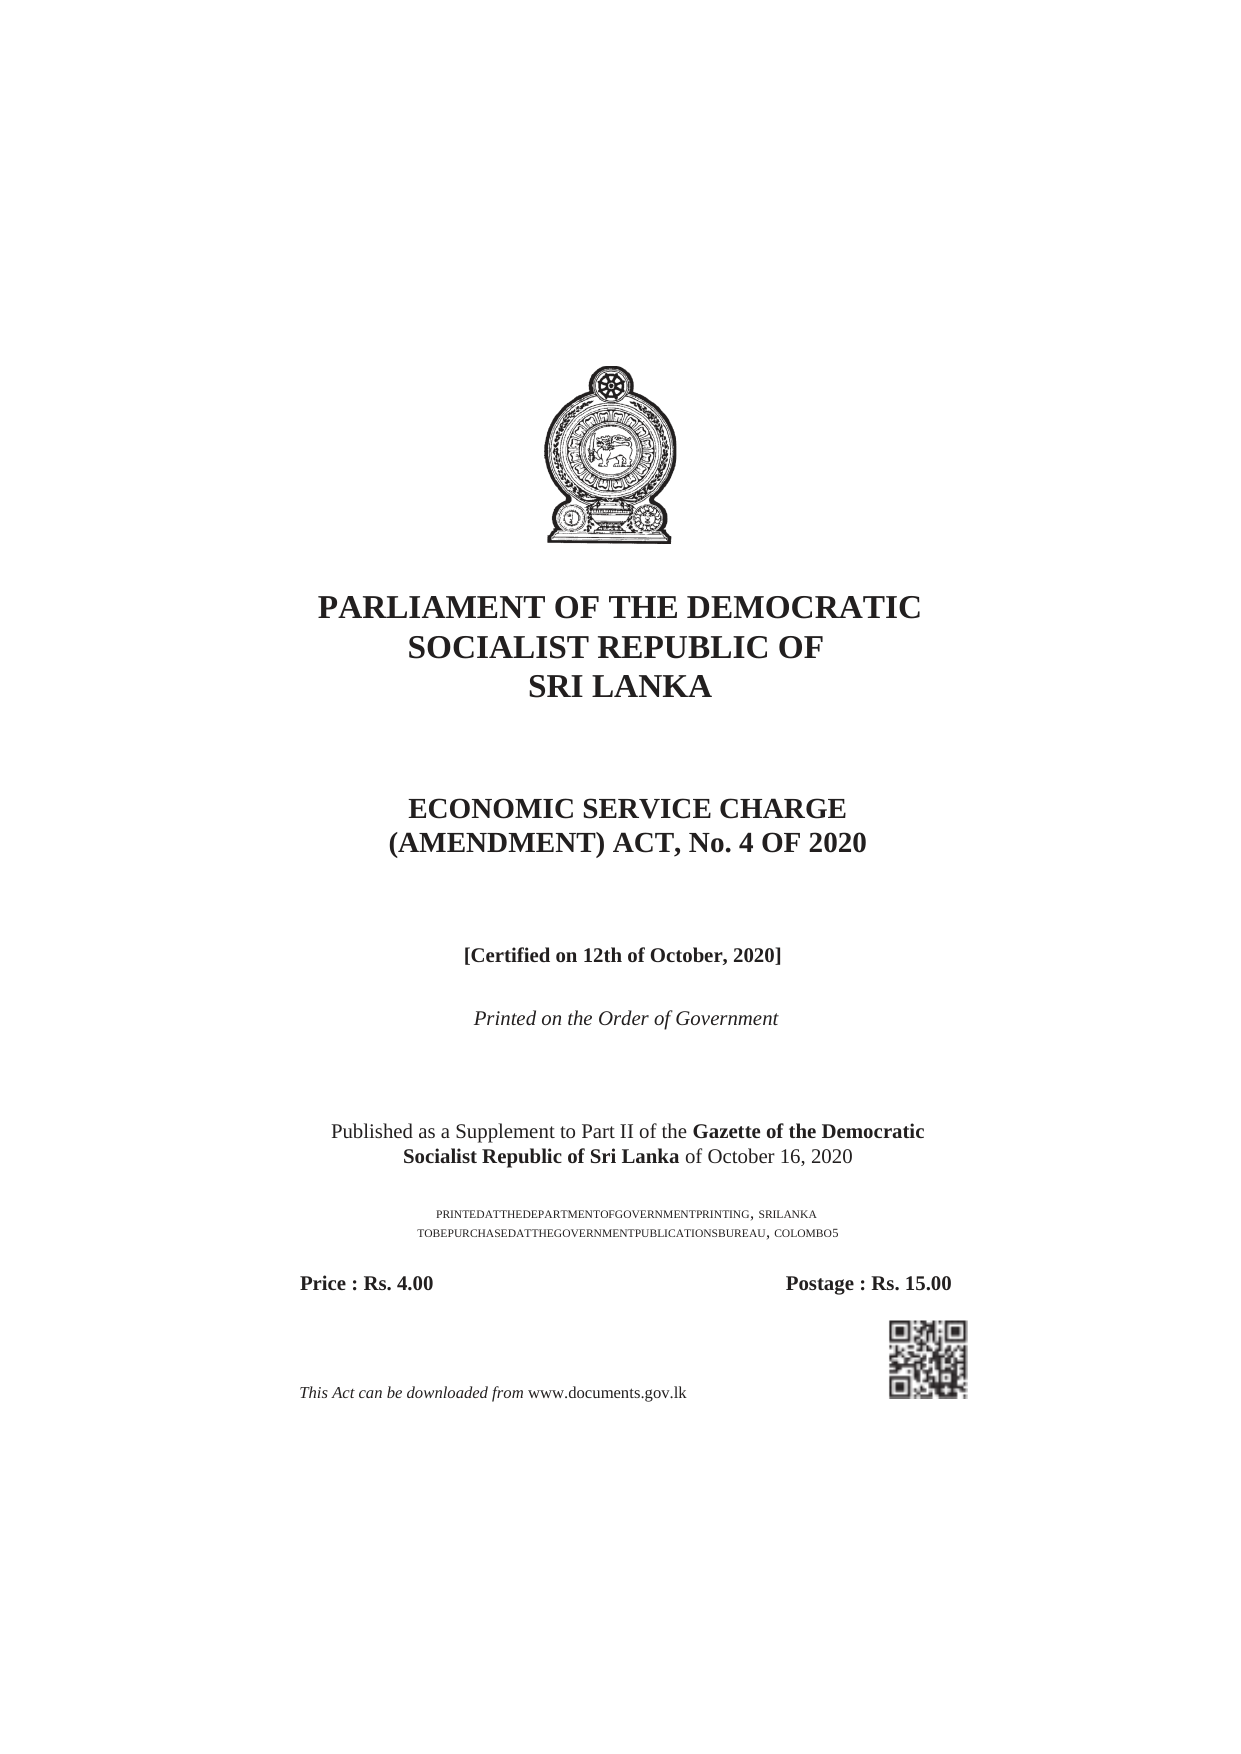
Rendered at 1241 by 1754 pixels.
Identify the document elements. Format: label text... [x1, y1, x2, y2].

text [Certified on 12th of October, 2020] [150, 943, 782, 967]
text ECONOMIC SERVICE CHARGE (AMENDMENT) ACT, No. 4 OF 2020 [300, 791, 955, 859]
picture [544, 366, 677, 544]
picture [888, 1319, 968, 1399]
text PARLIAMENT OF THE DEMOCRATIC SOCIALIST REPUBLIC OF SRI LANKA [315, 588, 925, 705]
text PRINTEDATTHEDEPARTMENTOFGOVERNMENTPRINTING, SRILANKA TOBEPURCHASEDATTHEGOVERNMENTPUBLICATIONSBUREAU, COLOMBO5 [405, 1202, 850, 1241]
text Published as a Supplement to Part II of the Gazette of the Democratic Socialist Republic of Sri Lanka of October 16, 2020 [330, 1119, 925, 1168]
text This Act can be downloaded from www.documents.gov.lk [299, 1320, 1090, 1402]
text Price : Rs. 4.00 Postage : Rs. 15.00 [300, 1272, 1090, 1295]
text Printed on the Order of Government [150, 1007, 778, 1031]
